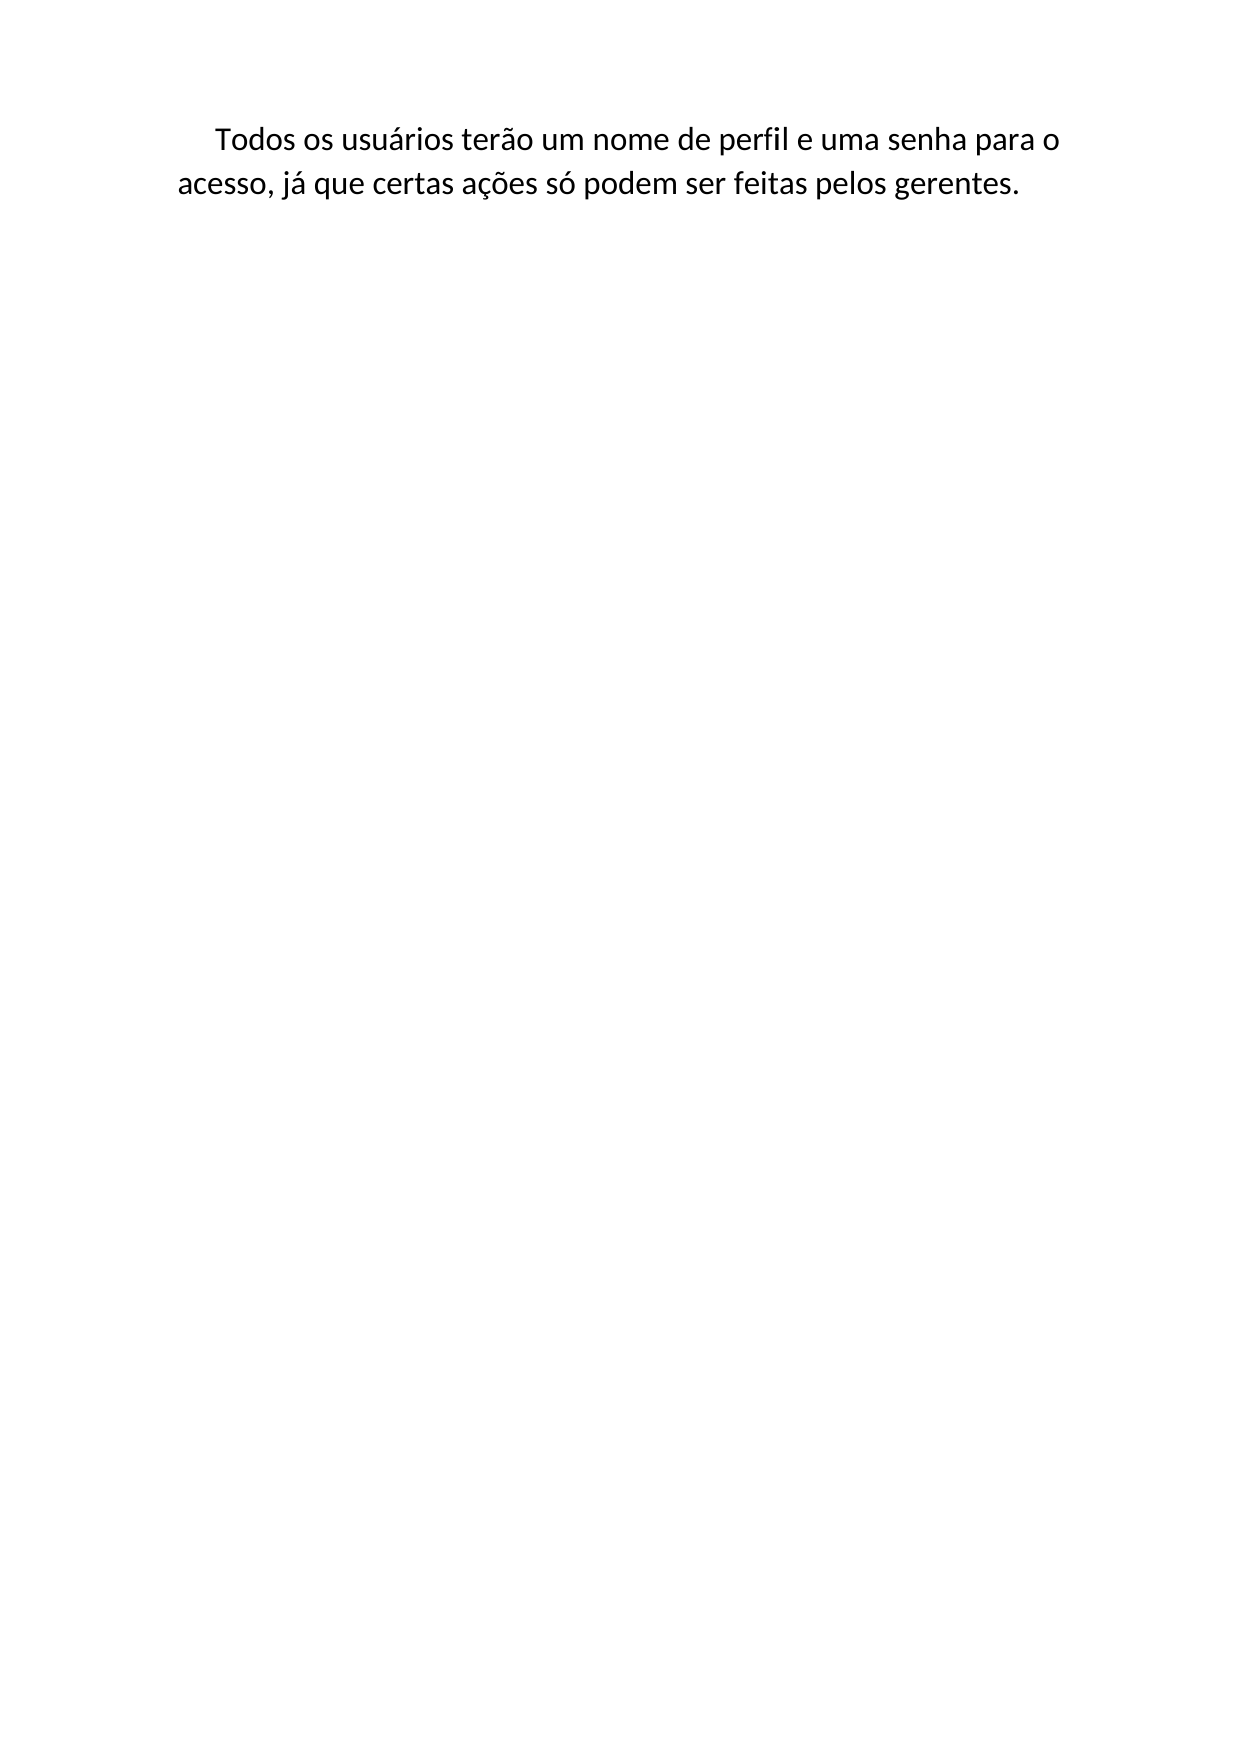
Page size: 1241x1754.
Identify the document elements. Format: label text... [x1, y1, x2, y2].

text Todos os usuários terão um nome de perfil e uma senha para o acesso, já que certas ações só podem ser feitas pelos gerentes. [177, 118, 1070, 202]
